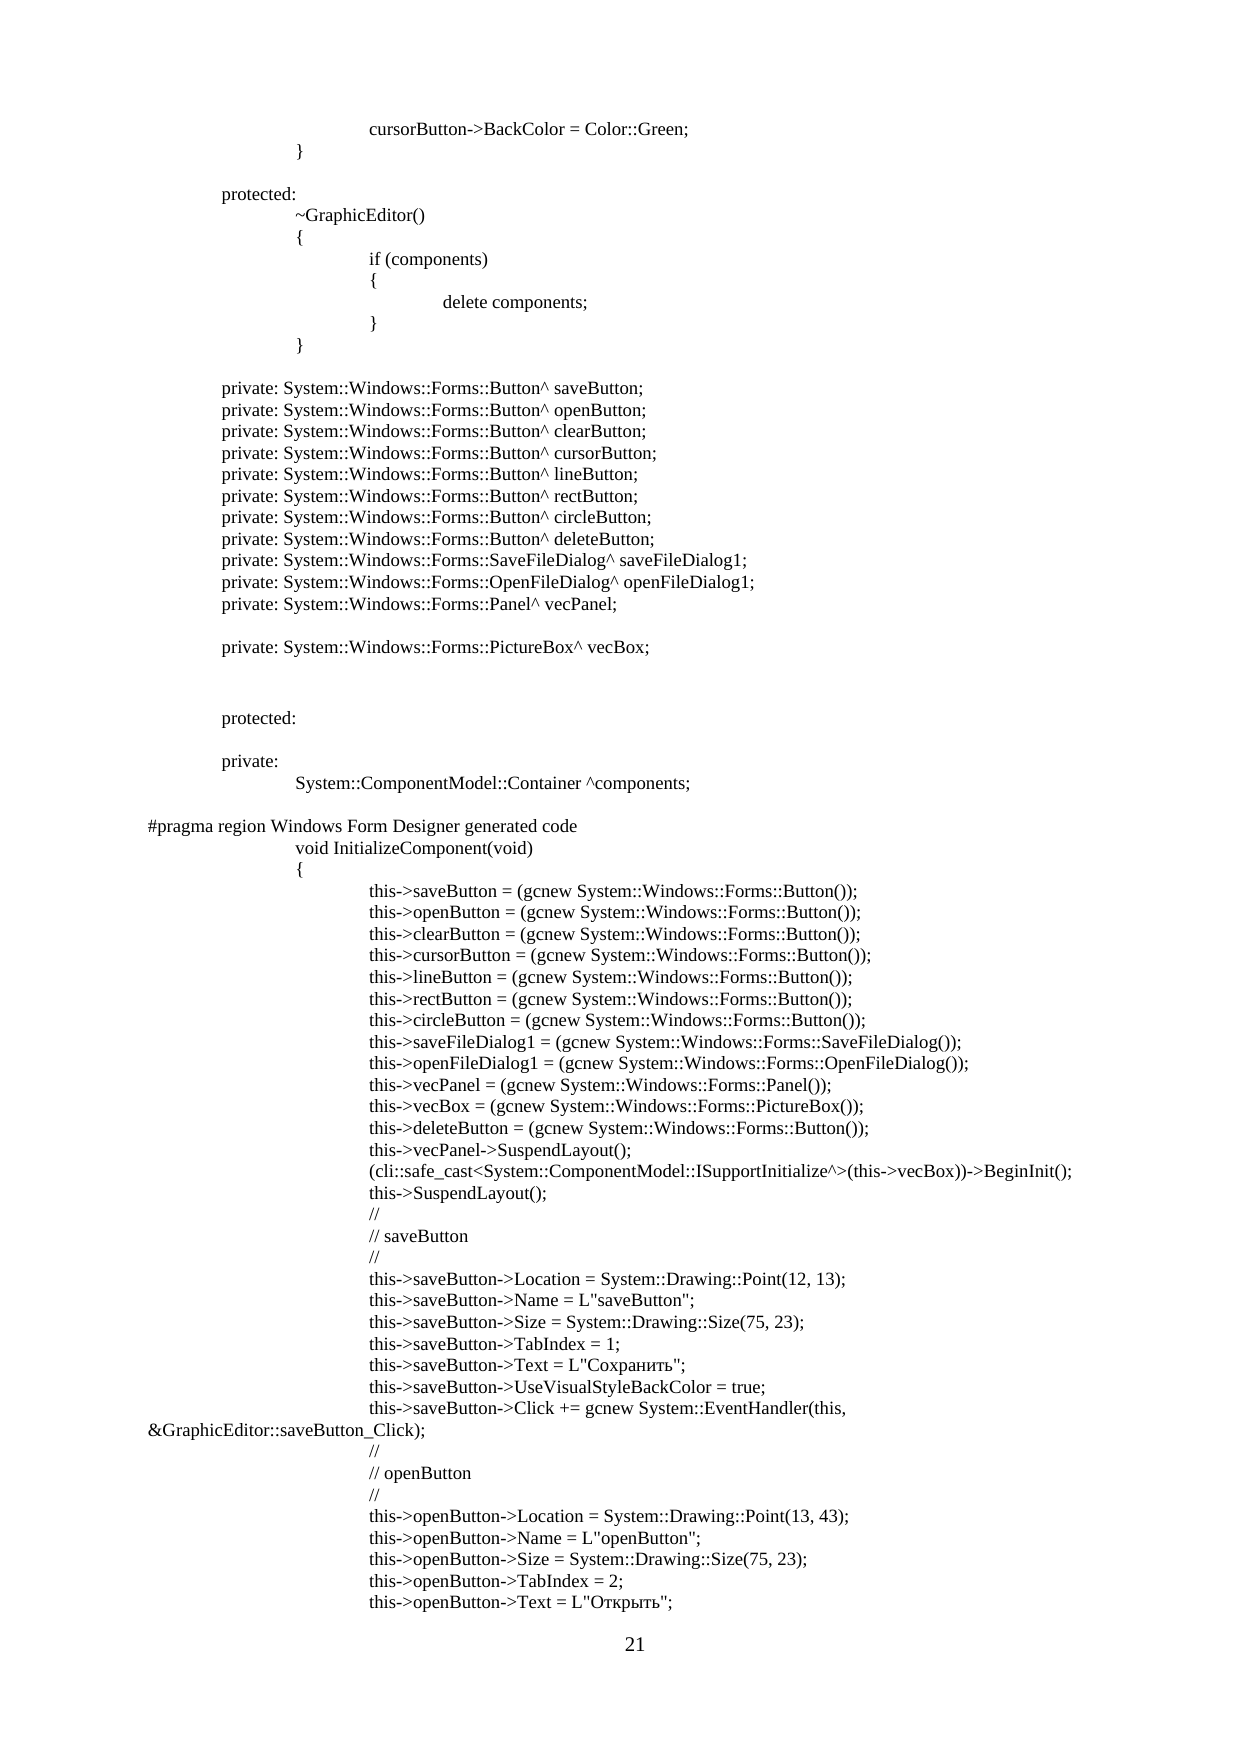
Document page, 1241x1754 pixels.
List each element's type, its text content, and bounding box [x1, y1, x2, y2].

text protected: [148, 707, 1122, 729]
text this->saveButton->Name = L"saveButton"; [148, 1289, 1122, 1311]
text System::ComponentModel::Container ^components; [148, 772, 1122, 793]
text this->openButton->Name = L"openButton"; [148, 1527, 1122, 1548]
text private: System::Windows::Forms::PictureBox^ vecBox; [148, 636, 1122, 657]
text delete components; [148, 291, 1122, 312]
text private: System::Windows::Forms::Button^ circleButton; [148, 506, 1122, 528]
text this->openButton->TabIndex = 2; [148, 1570, 1122, 1591]
text this->saveButton->Click += gcnew System::EventHandler(this, &GraphicEditor::saveButton_Click); [148, 1397, 1122, 1440]
text cursorButton->BackColor = Color::Green; [148, 118, 1122, 140]
text // openButton [148, 1462, 1122, 1483]
text this->deleteButton = (gcnew System::Windows::Forms::Button()); [148, 1117, 1122, 1138]
text this->openButton->Text = L"Открыть"; [148, 1591, 1122, 1613]
text private: System::Windows::Forms::Button^ deleteButton; [148, 528, 1122, 549]
text this->vecPanel->SuspendLayout(); [148, 1138, 1122, 1160]
text private: [148, 750, 1122, 772]
text // [148, 1203, 1122, 1225]
text private: System::Windows::Forms::Button^ lineButton; [148, 463, 1122, 485]
text // [148, 1246, 1122, 1268]
text { [148, 226, 1122, 247]
text this->vecBox = (gcnew System::Windows::Forms::PictureBox()); [148, 1095, 1122, 1117]
text private: System::Windows::Forms::Panel^ vecPanel; [148, 592, 1122, 614]
text if (components) [148, 247, 1122, 269]
text ~GraphicEditor() [148, 204, 1122, 226]
text (cli::safe_cast<System::ComponentModel::ISupportInitialize^>(this->vecBox))->BeginInit(); [148, 1160, 1122, 1182]
text // [148, 1440, 1122, 1462]
text private: System::Windows::Forms::Button^ rectButton; [148, 485, 1122, 506]
text this->saveButton = (gcnew System::Windows::Forms::Button()); [148, 880, 1122, 901]
text this->saveButton->Size = System::Drawing::Size(75, 23); [148, 1311, 1122, 1332]
text this->saveButton->Location = System::Drawing::Point(12, 13); [148, 1268, 1122, 1289]
text this->openButton->Size = System::Drawing::Size(75, 23); [148, 1548, 1122, 1570]
text // [148, 1483, 1122, 1505]
text } [148, 334, 1122, 355]
text private: System::Windows::Forms::Button^ saveButton; [148, 377, 1122, 398]
text this->openButton = (gcnew System::Windows::Forms::Button()); [148, 901, 1122, 923]
text this->circleButton = (gcnew System::Windows::Forms::Button()); [148, 1009, 1122, 1031]
text } [148, 140, 1122, 161]
text void InitializeComponent(void) [148, 837, 1122, 858]
text this->openFileDialog1 = (gcnew System::Windows::Forms::OpenFileDialog()); [148, 1052, 1122, 1074]
text this->vecPanel = (gcnew System::Windows::Forms::Panel()); [148, 1074, 1122, 1095]
text { [148, 858, 1122, 880]
text { [148, 269, 1122, 291]
text this->saveButton->UseVisualStyleBackColor = true; [148, 1376, 1122, 1397]
text this->saveButton->TabIndex = 1; [148, 1332, 1122, 1354]
text this->cursorButton = (gcnew System::Windows::Forms::Button()); [148, 944, 1122, 966]
text protected: [148, 183, 1122, 204]
text this->saveFileDialog1 = (gcnew System::Windows::Forms::SaveFileDialog()); [148, 1031, 1122, 1052]
text #pragma region Windows Form Designer generated code [148, 815, 1122, 837]
text this->SuspendLayout(); [148, 1182, 1122, 1203]
text this->lineButton = (gcnew System::Windows::Forms::Button()); [148, 966, 1122, 987]
text private: System::Windows::Forms::Button^ openButton; [148, 398, 1122, 420]
text private: System::Windows::Forms::Button^ clearButton; [148, 420, 1122, 442]
text this->saveButton->Text = L"Сохранить"; [148, 1354, 1122, 1376]
text // saveButton [148, 1225, 1122, 1246]
text this->rectButton = (gcnew System::Windows::Forms::Button()); [148, 987, 1122, 1009]
text private: System::Windows::Forms::OpenFileDialog^ openFileDialog1; [148, 571, 1122, 592]
text private: System::Windows::Forms::Button^ cursorButton; [148, 442, 1122, 463]
text private: System::Windows::Forms::SaveFileDialog^ saveFileDialog1; [148, 549, 1122, 571]
text this->openButton->Location = System::Drawing::Point(13, 43); [148, 1505, 1122, 1527]
text this->clearButton = (gcnew System::Windows::Forms::Button()); [148, 923, 1122, 944]
text } [148, 312, 1122, 334]
